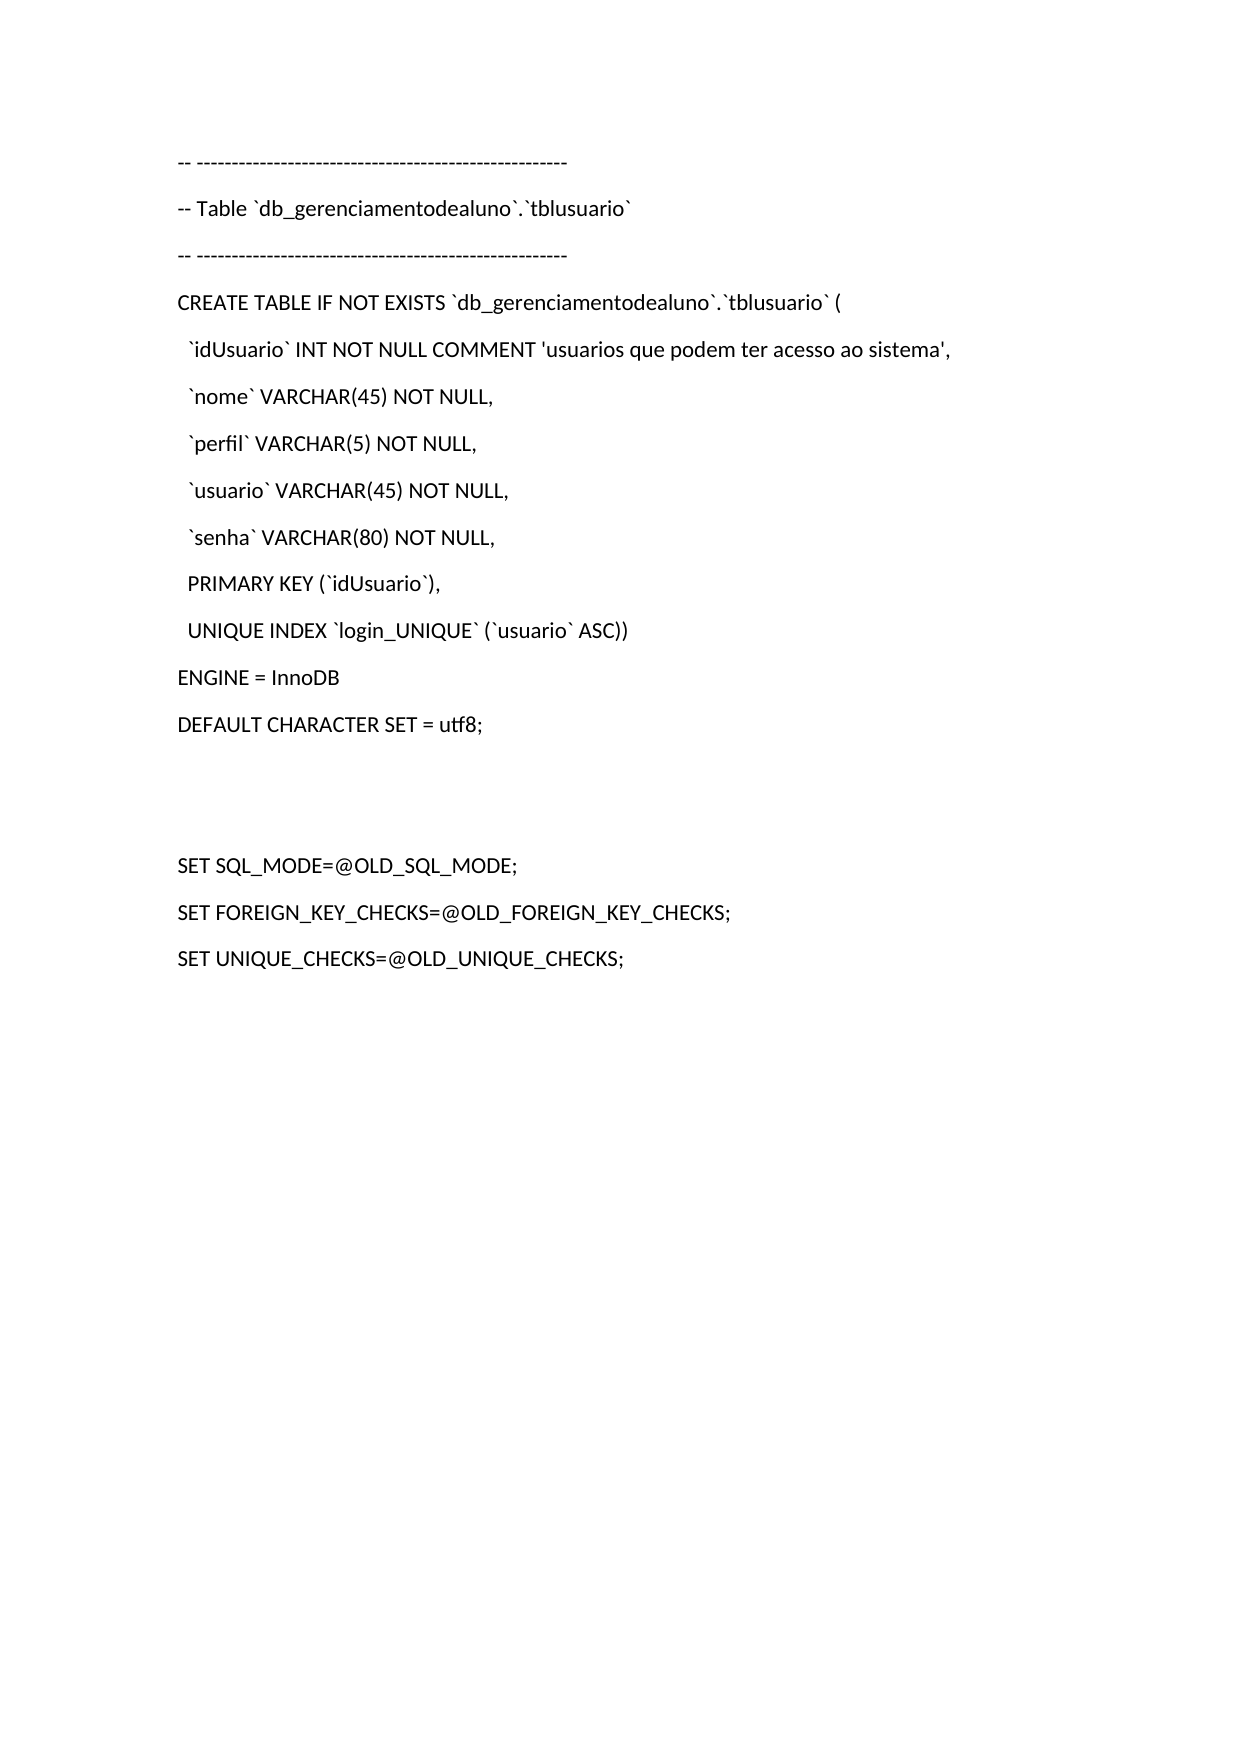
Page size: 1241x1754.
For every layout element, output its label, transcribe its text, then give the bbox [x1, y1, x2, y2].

text SET FOREIGN_KEY_CHECKS=@OLD_FOREIGN_KEY_CHECKS; [177, 898, 1063, 926]
text `perfil` VARCHAR(5) NOT NULL, [177, 429, 1063, 457]
text -- Table `db_gerenciamentodealuno`.`tblusuario` [177, 194, 1063, 222]
text SET UNIQUE_CHECKS=@OLD_UNIQUE_CHECKS; [177, 944, 1063, 972]
text SET SQL_MODE=@OLD_SQL_MODE; [177, 851, 1063, 879]
text `nome` VARCHAR(45) NOT NULL, [177, 382, 1063, 410]
text CREATE TABLE IF NOT EXISTS `db_gerenciamentodealuno`.`tblusuario` ( [177, 288, 1063, 316]
text -- ----------------------------------------------------- [177, 241, 1063, 269]
text UNIQUE INDEX `login_UNIQUE` (`usuario` ASC)) [177, 616, 1063, 644]
text DEFAULT CHARACTER SET = utf8; [177, 710, 1063, 738]
text -- ----------------------------------------------------- [177, 148, 1063, 176]
text `idUsuario` INT NOT NULL COMMENT 'usuarios que podem ter acesso ao sistema', [177, 335, 1063, 363]
text ENGINE = InnoDB [177, 663, 1063, 691]
text `usuario` VARCHAR(45) NOT NULL, [177, 476, 1063, 504]
text `senha` VARCHAR(80) NOT NULL, [177, 523, 1063, 551]
text PRIMARY KEY (`idUsuario`), [177, 569, 1063, 597]
